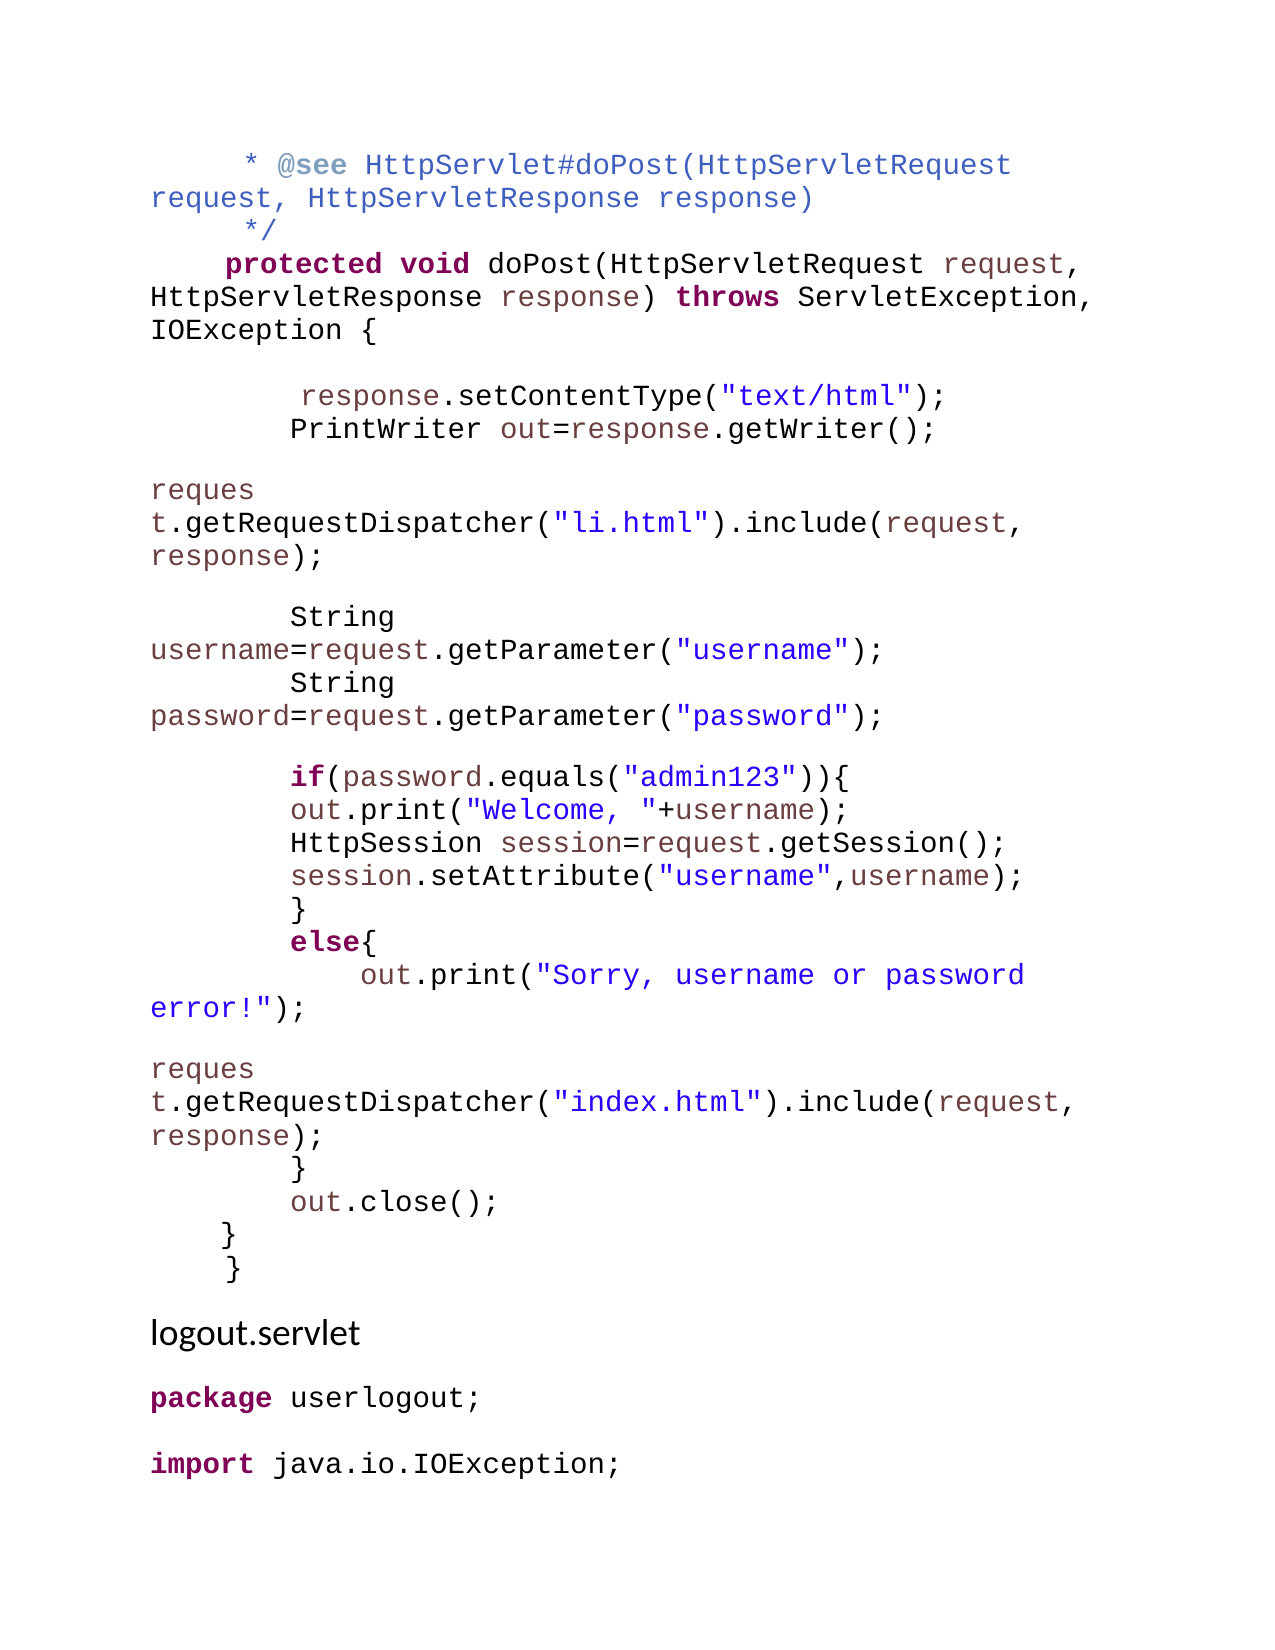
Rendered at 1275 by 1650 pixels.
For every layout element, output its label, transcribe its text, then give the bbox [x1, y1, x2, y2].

text String password=request.getParameter("password"); [150, 668, 1125, 734]
text if(password.equals("admin123")){ [150, 762, 1125, 795]
text } [150, 1154, 1125, 1187]
text request.getRequestDispatcher("index.html").include(request, response); [150, 1027, 1125, 1154]
text PrintWriter out=response.getWriter(); [150, 414, 1125, 447]
text } [150, 1220, 1125, 1253]
text } [150, 1253, 1125, 1286]
text HttpSession session=request.getSession(); [150, 828, 1125, 861]
text session.setAttribute("username",username); [150, 861, 1125, 894]
text response.setContentType("text/html"); [150, 381, 1125, 414]
text request.getRequestDispatcher("li.html").include(request, response); [150, 447, 1125, 574]
text package userlogout; [150, 1383, 1125, 1416]
text * @see HttpServlet#doPost(HttpServletRequest request, HttpServletResponse response) [150, 150, 1125, 216]
text else{ [150, 927, 1125, 961]
text logout.servlet [150, 1309, 1125, 1355]
text out.print("Sorry, username or password error!"); [150, 961, 1125, 1027]
text String username=request.getParameter("username"); [150, 602, 1125, 668]
text import java.io.IOException; [150, 1449, 1125, 1482]
text out.close(); [150, 1187, 1125, 1220]
text out.print("Welcome, "+username); [150, 795, 1125, 828]
text protected void doPost(HttpServletRequest request, HttpServletResponse response) throws ServletException, IOException { [150, 249, 1125, 348]
text } [150, 894, 1125, 927]
text */ [150, 216, 1125, 249]
